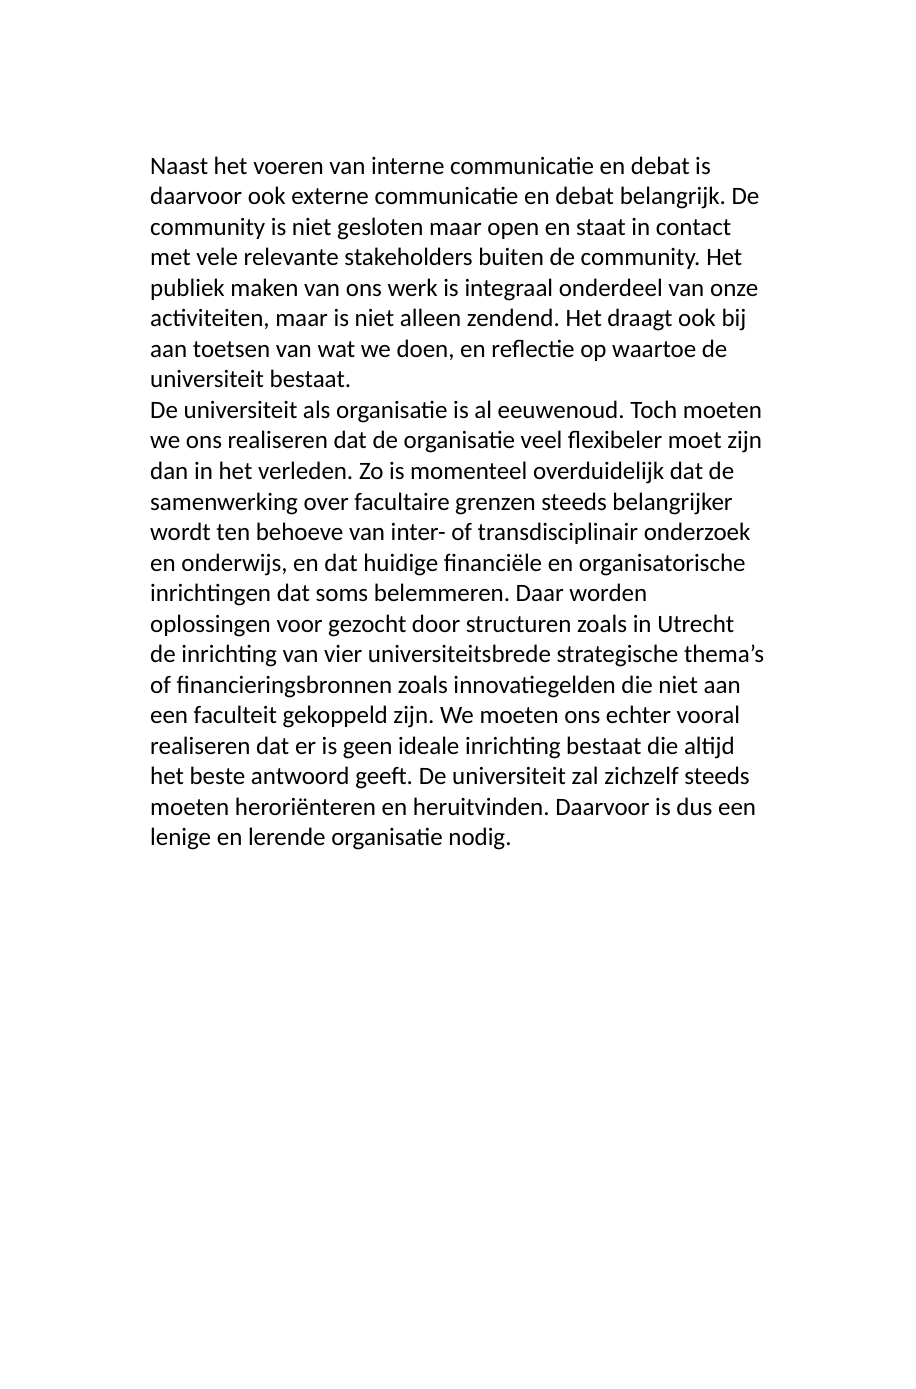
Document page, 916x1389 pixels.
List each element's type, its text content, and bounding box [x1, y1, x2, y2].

text Naast het voeren van interne communicatie en debat is daarvoor ook externe communicatie en debat belangrijk. De community is niet gesloten maar open en staat in contact met vele relevante stakeholders buiten de community. Het publiek maken van ons werk is integraal onderdeel van onze activiteiten, maar is niet alleen zendend. Het draagt ook bij aan toetsen van wat we doen, en reflectie op waartoe de universiteit bestaat. [150, 150, 766, 394]
text De universiteit als organisatie is al eeuwenoud. Toch moeten we ons realiseren dat de organisatie veel flexibeler moet zijn dan in het verleden. Zo is momenteel overduidelijk dat de samenwerking over facultaire grenzen steeds belangrijker wordt ten behoeve van inter- of transdisciplinair onderzoek en onderwijs, en dat huidige financiële en organisatorische inrichtingen dat soms belemmeren. Daar worden oplossingen voor gezocht door structuren zoals in Utrecht de inrichting van vier universiteitsbrede strategische thema’s of financieringsbronnen zoals innovatiegelden die niet aan een faculteit gekoppeld zijn. We moeten ons echter vooral realiseren dat er is geen ideale inrichting bestaat die altijd het beste antwoord geeft. De universiteit zal zichzelf steeds moeten heroriënteren en heruitvinden. Daarvoor is dus een lenige en lerende organisatie nodig. [150, 394, 766, 852]
